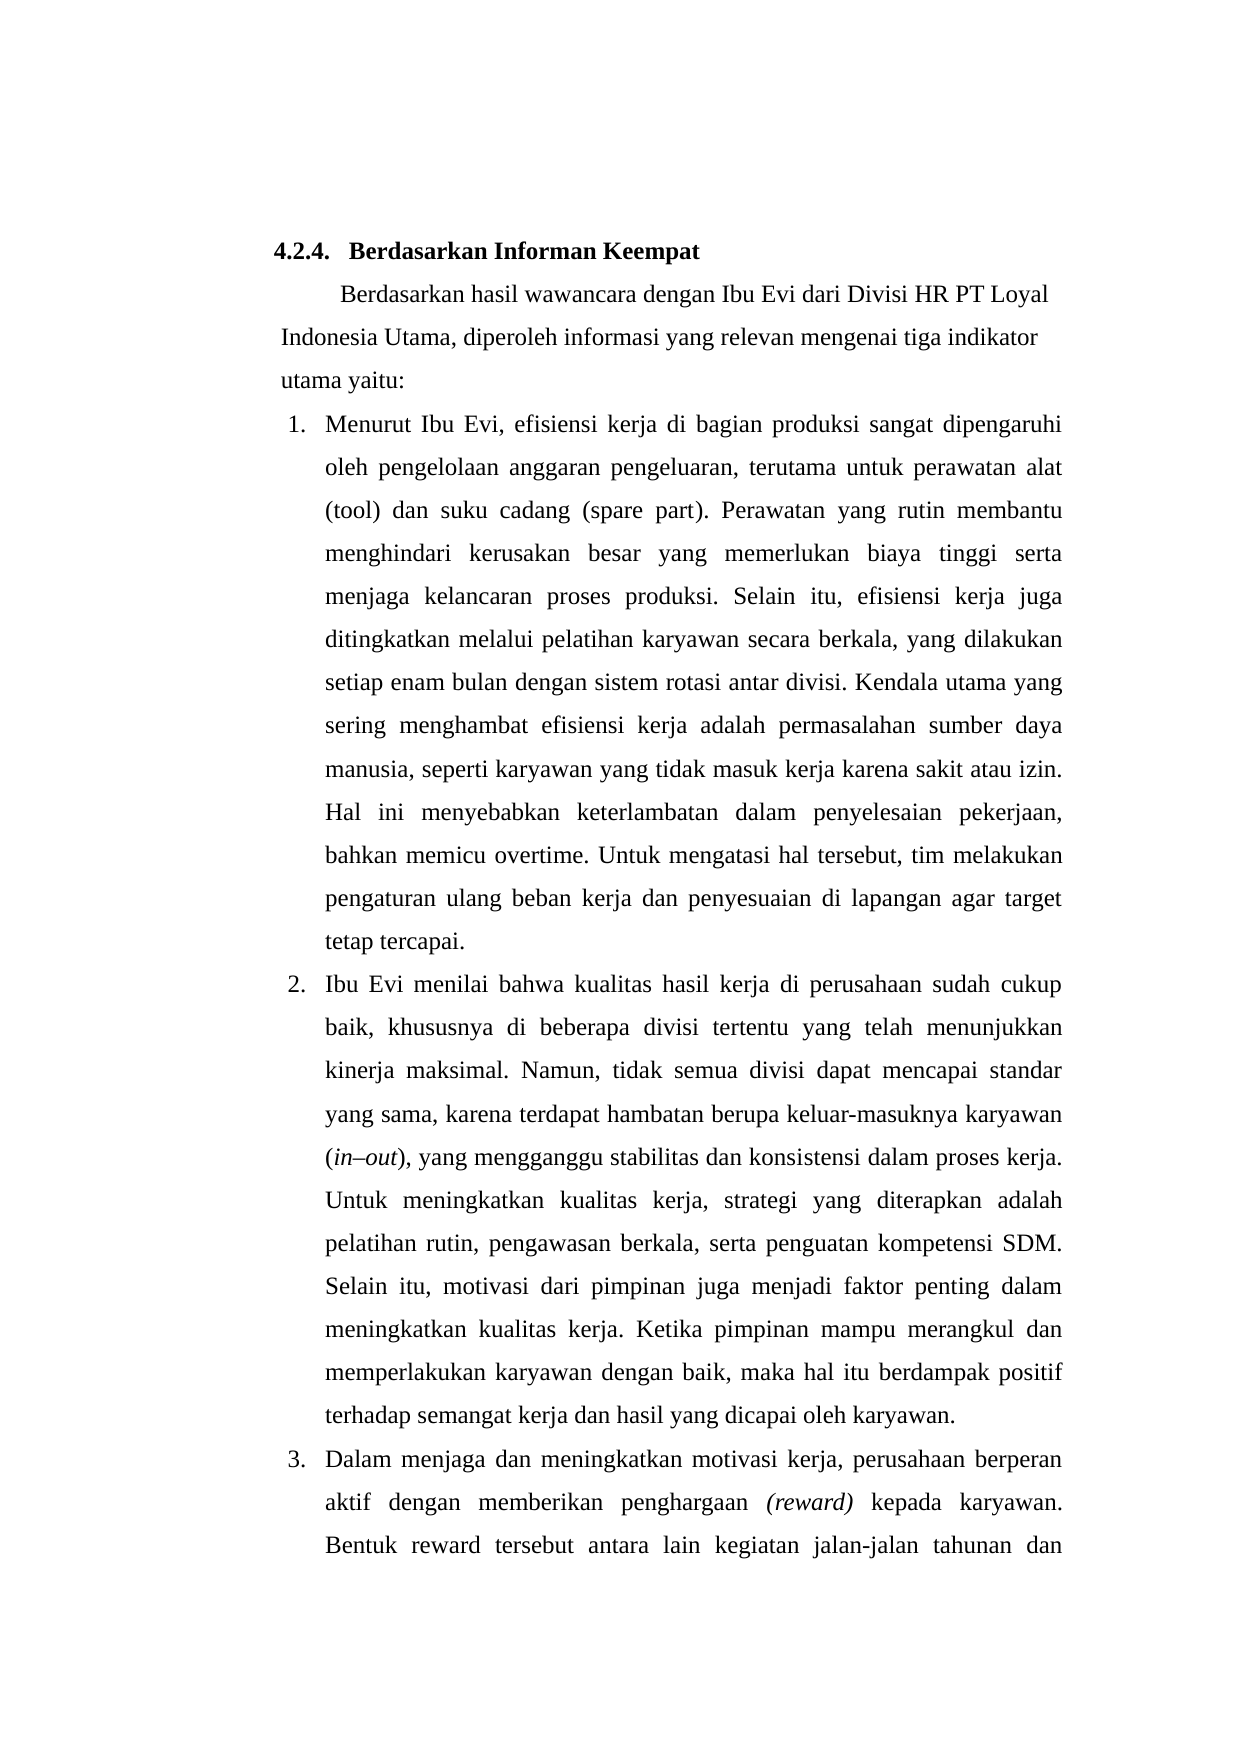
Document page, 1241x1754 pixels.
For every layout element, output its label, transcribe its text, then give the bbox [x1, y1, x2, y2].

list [287, 1444, 1063, 1559]
list Berdasarkan hasil wawancara dengan Ibu Evi dari Divisi HR PT Loyal Indonesia Utama, diperoleh informasi yang relevan mengenai tiga indikator utama yaitu: [281, 279, 1063, 394]
list Berdasarkan Informan Keempat [274, 236, 1063, 265]
list Menurut Ibu Evi, efisiensi kerja di bagian produksi sangat dipengaruhi oleh pengelolaan anggaran pengeluaran, terutama untuk perawatan alat (tool) dan suku cadang (spare part). Perawatan yang rutin membantu menghindari kerusakan besar yang memerlukan biaya tinggi serta menjaga kelancaran proses produksi. Selain itu, efisiensi kerja juga ditingkatkan melalui pelatihan karyawan secara berkala, yang dilakukan setiap enam bulan dengan sistem rotasi antar divisi. Kendala utama yang sering menghambat efisiensi kerja adalah permasalahan sumber daya manusia, seperti karyawan yang tidak masuk kerja karena sakit atau izin. Hal ini menyebabkan keterlambatan dalam penyelesaian pekerjaan, bahkan memicu overtime. Untuk mengatasi hal tersebut, tim melakukan pengaturan ulang beban kerja dan penyesuaian di lapangan agar target tetap tercapai. [287, 409, 1063, 955]
list Ibu Evi menilai bahwa kualitas hasil kerja di perusahaan sudah cukup baik, khususnya di beberapa divisi tertentu yang telah menunjukkan kinerja maksimal. Namun, tidak semua divisi dapat mencapai standar yang sama, karena terdapat hambatan berupa keluar-masuknya karyawan (in–out), yang mengganggu stabilitas dan konsistensi dalam proses kerja. Untuk meningkatkan kualitas kerja, strategi yang diterapkan adalah pelatihan rutin, pengawasan berkala, serta penguatan kompetensi SDM. Selain itu, motivasi dari pimpinan juga menjadi faktor penting dalam meningkatkan kualitas kerja. Ketika pimpinan mampu merangkul dan memperlakukan karyawan dengan baik, maka hal itu berdampak positif terhadap semangat kerja dan hasil yang dicapai oleh karyawan. [287, 969, 1063, 1429]
